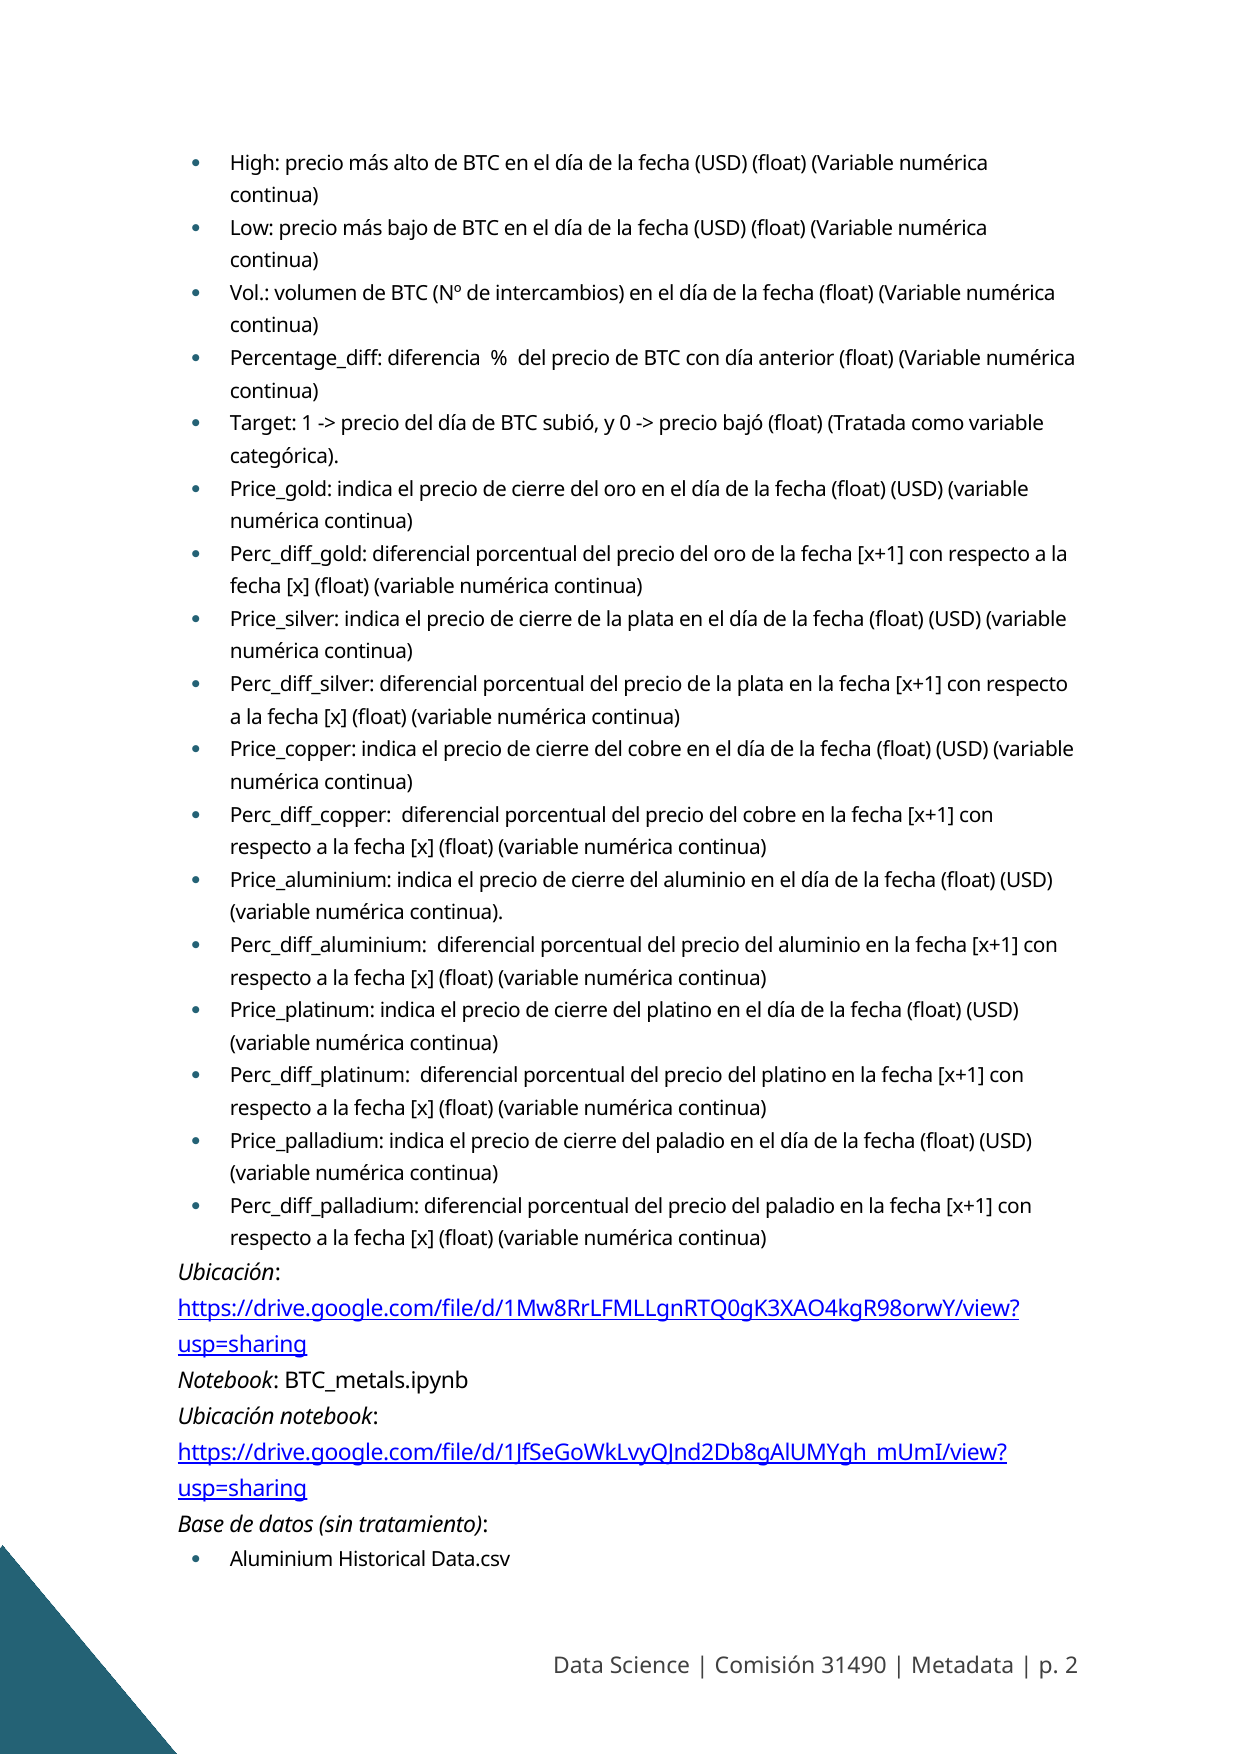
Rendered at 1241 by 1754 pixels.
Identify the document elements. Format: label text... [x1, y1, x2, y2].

list Price_copper: indica el precio de cierre del cobre en el día de la fecha (float) (USD) (variable numérica continua) [192, 734, 1078, 796]
text Notebook: BTC_metals.ipynb [177, 1364, 1078, 1395]
list Vol.: volumen de BTC (Nº de intercambios) en el día de la fecha (float) (Variable numérica continua) [192, 278, 1078, 339]
list Perc_diff_silver: diferencial porcentual del precio de la plata en la fecha [x+1] con respecto a la fecha [x] (float) (variable numérica continua) [192, 669, 1078, 730]
list Price_gold: indica el precio de cierre del oro en el día de la fecha (float) (USD) (variable numérica continua) [192, 474, 1078, 535]
list Target: 1 -> precio del día de BTC subió, y 0 -> precio bajó (float) (Tratada como variable categórica). [192, 408, 1078, 469]
list Price_aluminium: indica el precio de cierre del aluminio en el día de la fecha (float) (USD) (variable numérica continua). [192, 865, 1078, 926]
text Ubicación: https://drive.google.com/file/d/1Mw8RrLFMLLgnRTQ0gK3XAO4kgR98orwY/view?usp=sharing [177, 1256, 1078, 1359]
list Perc_diff_platinum: diferencial porcentual del precio del platino en la fecha [x+1] con respecto a la fecha [x] (float) (variable numérica continua) [192, 1061, 1078, 1122]
list Perc_diff_gold: diferencial porcentual del precio del oro de la fecha [x+1] con respecto a la fecha [x] (float) (variable numérica continua) [192, 539, 1078, 600]
text Ubicación notebook: https://drive.google.com/file/d/1JfSeGoWkLvyQJnd2Db8gAlUMYgh_mUmI/view?usp=sharing [177, 1400, 1078, 1503]
list Perc_diff_aluminium: diferencial porcentual del precio del aluminio en la fecha [x+1] con respecto a la fecha [x] (float) (variable numérica continua) [192, 930, 1078, 991]
list Percentage_diff: diferencia % del precio de BTC con día anterior (float) (Variable numérica continua) [192, 343, 1078, 404]
list Low: precio más bajo de BTC en el día de la fecha (USD) (float) (Variable numérica continua) [192, 213, 1078, 274]
text Base de datos (sin tratamiento): [177, 1508, 1078, 1539]
list Price_silver: indica el precio de cierre de la plata en el día de la fecha (float) (USD) (variable numérica continua) [192, 604, 1078, 665]
list Perc_diff_palladium: diferencial porcentual del precio del paladio en la fecha [x+1] con respecto a la fecha [x] (float) (variable numérica continua) [192, 1191, 1078, 1252]
list Price_platinum: indica el precio de cierre del platino en el día de la fecha (float) (USD) (variable numérica continua) [192, 995, 1078, 1056]
list Price_palladium: indica el precio de cierre del paladio en el día de la fecha (float) (USD) (variable numérica continua) [192, 1126, 1078, 1187]
list High: precio más alto de BTC en el día de la fecha (USD) (float) (Variable numérica continua) [192, 148, 1078, 209]
list Perc_diff_copper: diferencial porcentual del precio del cobre en la fecha [x+1] con respecto a la fecha [x] (float) (variable numérica continua) [192, 800, 1078, 861]
list Aluminium Historical Data.csv [192, 1544, 1078, 1572]
